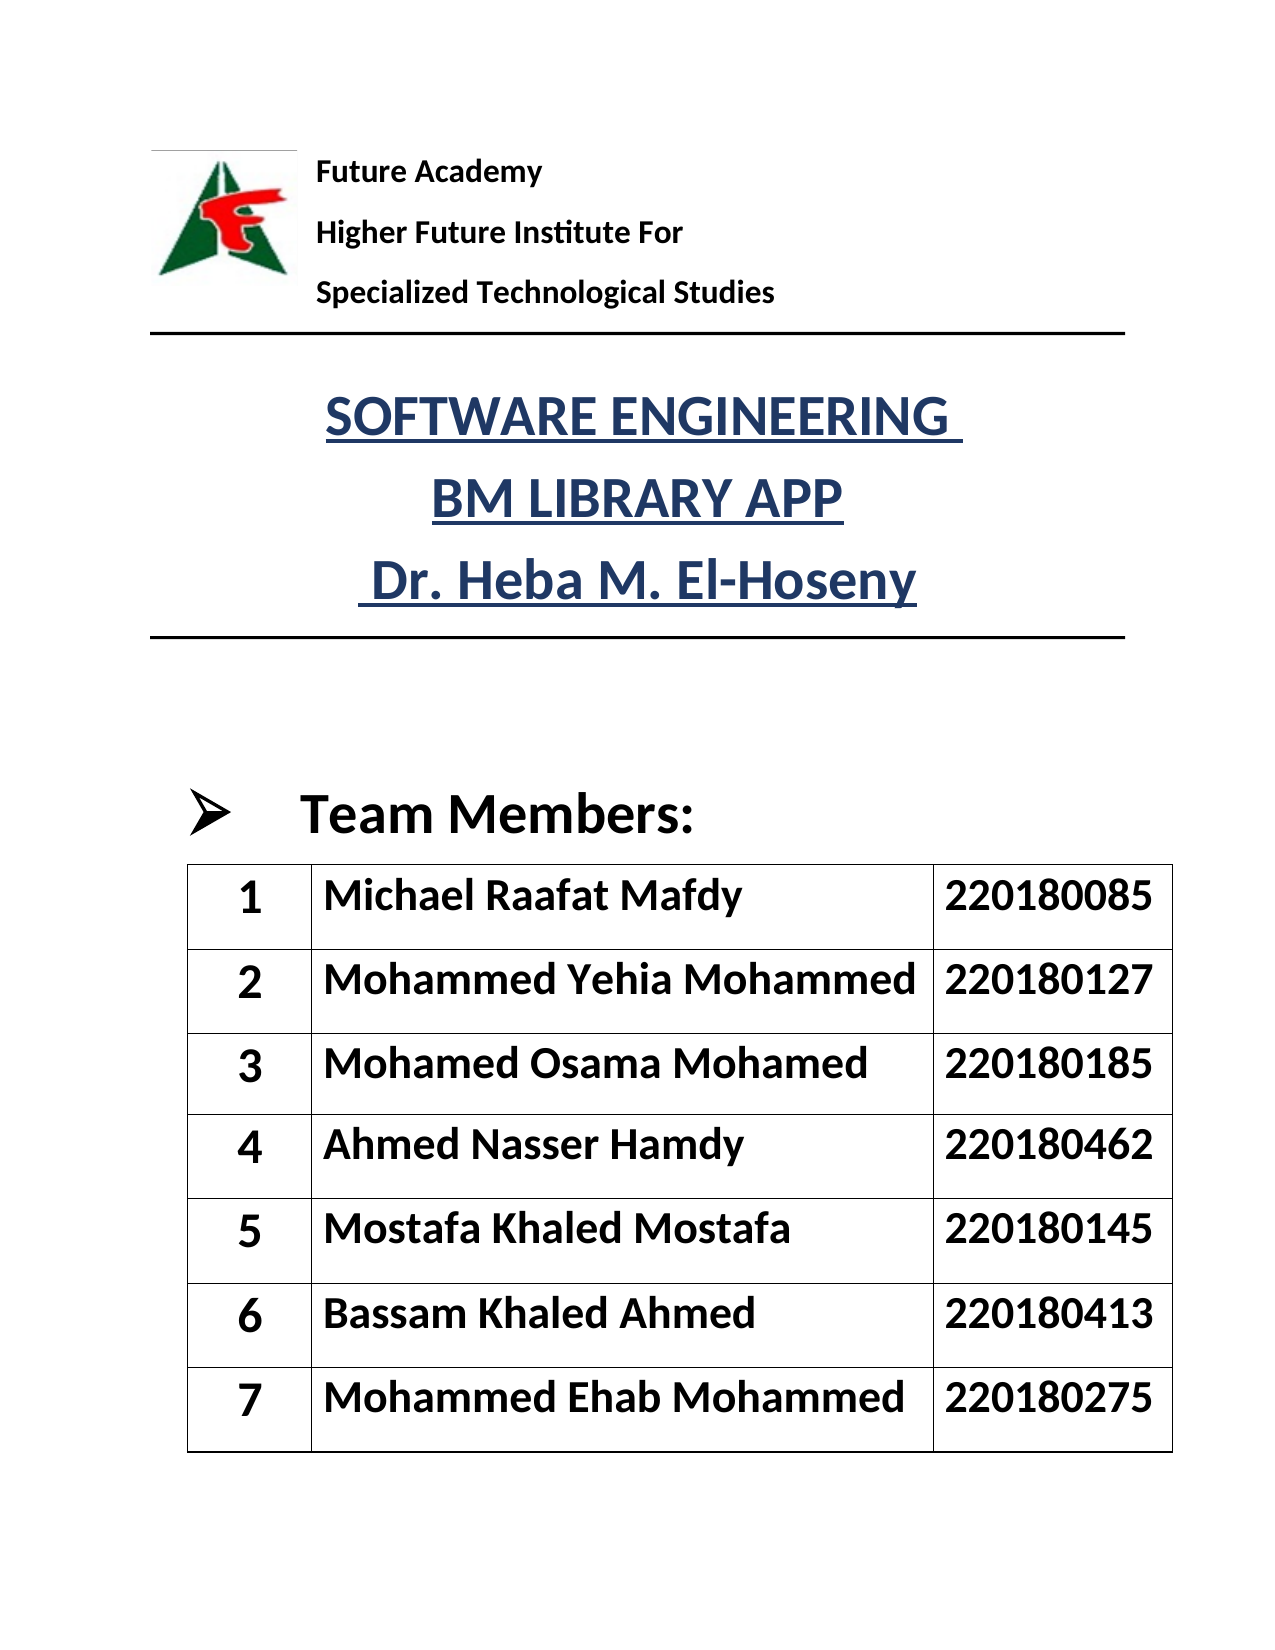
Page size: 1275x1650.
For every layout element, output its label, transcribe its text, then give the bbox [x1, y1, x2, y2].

table_cell 6 [188, 1284, 311, 1367]
text Dr. Heba M. El-Hoseny [150, 542, 1125, 614]
table_header 220180085 [934, 865, 1172, 949]
table_cell 220180185 [934, 1034, 1172, 1114]
table_cell 3 [188, 1034, 311, 1114]
table_cell 4 [188, 1115, 311, 1198]
table_cell 220180275 [934, 1368, 1172, 1451]
picture [150, 150, 297, 285]
table_header Michael Raafat Mafdy [312, 865, 933, 949]
table_cell Ahmed Nasser Hamdy [312, 1115, 933, 1198]
table_cell Bassam Khaled Ahmed [312, 1284, 933, 1367]
text Future Academy [297, 150, 1125, 191]
table_header 1 [188, 865, 311, 949]
table_cell Mohamed Osama Mohamed [312, 1034, 933, 1114]
table_cell 220180145 [934, 1199, 1172, 1283]
list Team Members: [187, 776, 1125, 848]
table_cell 220180127 [934, 950, 1172, 1033]
text Higher Future Institute For [297, 211, 1125, 251]
text Specialized Technological Studies [150, 271, 1125, 312]
table_cell 5 [188, 1199, 311, 1283]
table_cell 7 [188, 1368, 311, 1451]
table_cell 220180462 [934, 1115, 1172, 1198]
table_cell 2 [188, 950, 311, 1033]
table_cell Mohammed Ehab Mohammed [312, 1368, 933, 1451]
text BM LIBRARY APP [150, 461, 1125, 532]
text SOFTWARE ENGINEERING [150, 379, 1125, 450]
table_cell Mohammed Yehia Mohammed [312, 950, 933, 1033]
table_cell 220180413 [934, 1284, 1172, 1367]
table_cell Mostafa Khaled Mostafa [312, 1199, 933, 1283]
